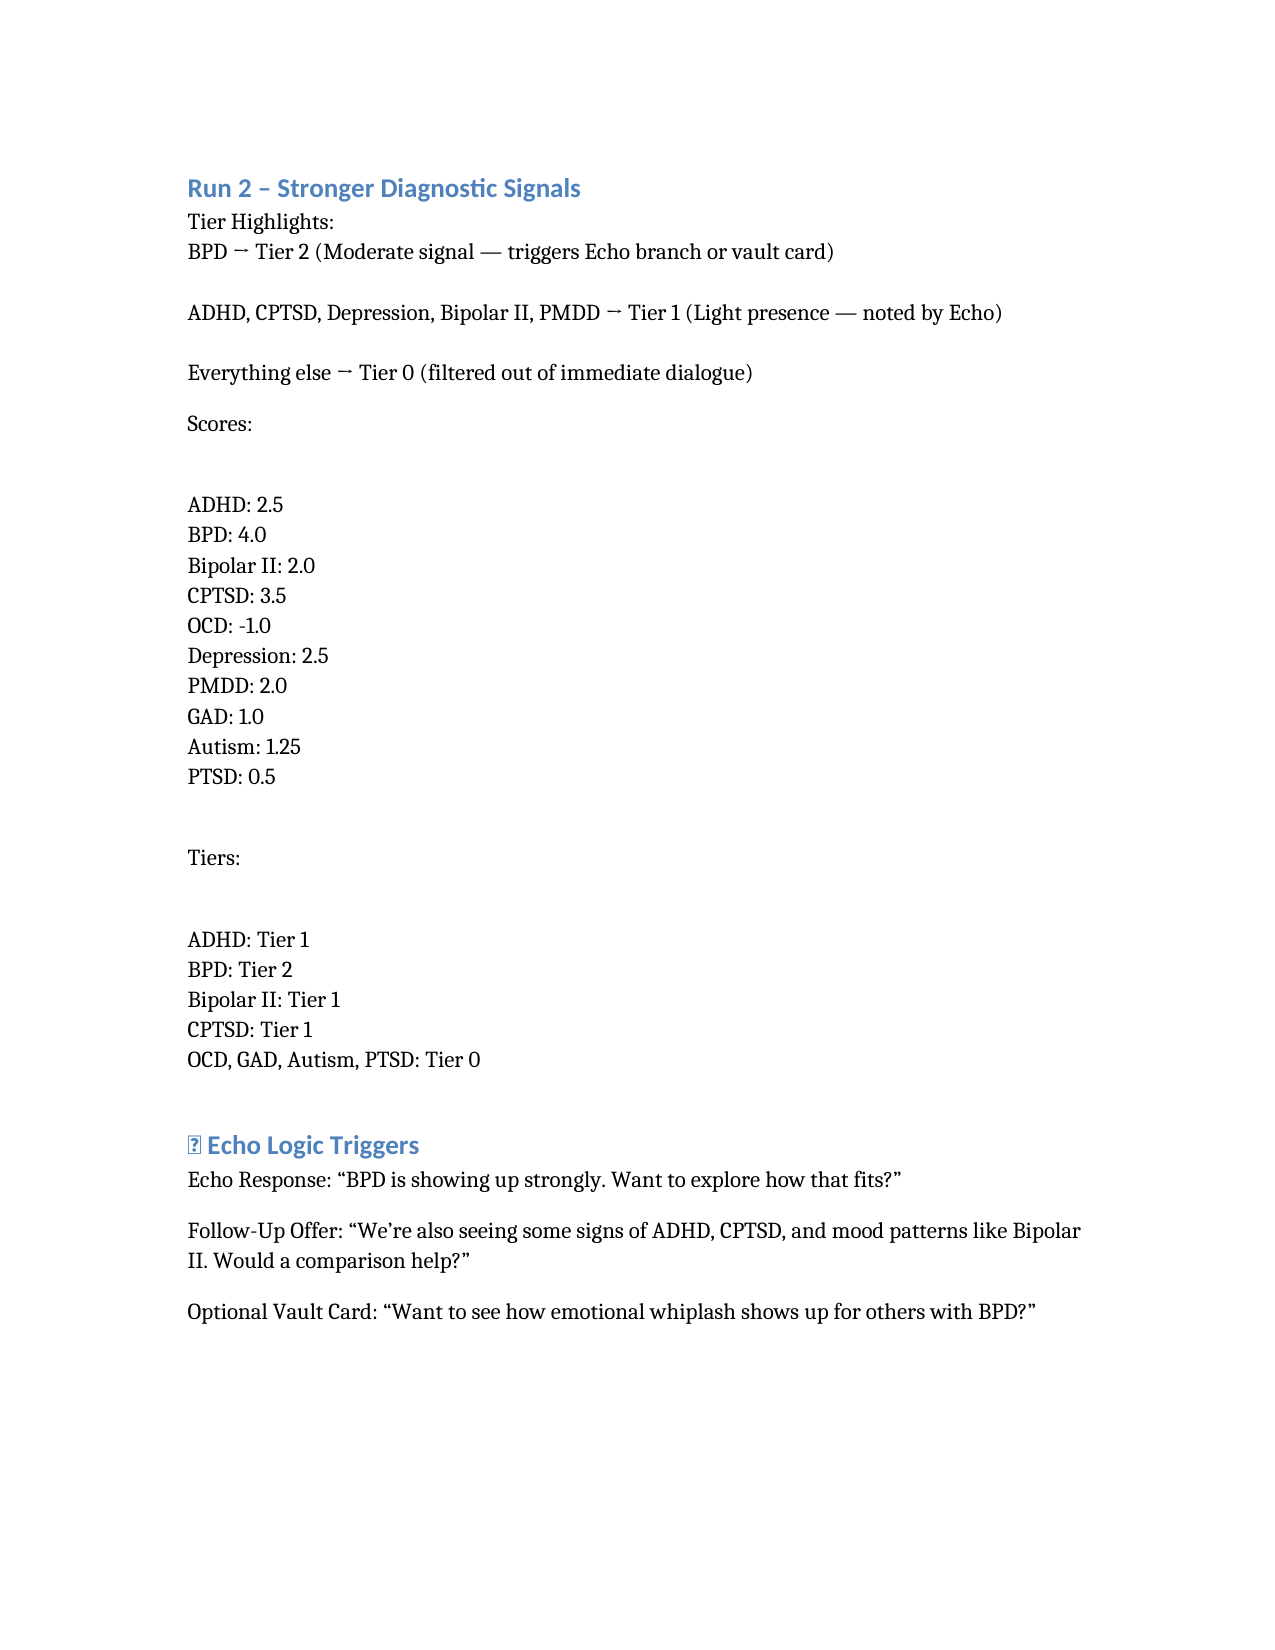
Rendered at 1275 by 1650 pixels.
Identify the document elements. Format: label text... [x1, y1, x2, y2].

text Scores: [187, 411, 1087, 437]
subtitle Run 2 – Stronger Diagnostic Signals [187, 171, 1087, 204]
text Follow-Up Offer: “We’re also seeing some signs of ADHD, CPTSD, and mood patterns like Bipolar II. Would a comparison help?” [187, 1217, 1087, 1274]
subtitle 🔁 Echo Logic Triggers [187, 1128, 1087, 1162]
text ADHD: Tier 1 BPD: Tier 2 Bipolar II: Tier 1 CPTSD: Tier 1 OCD, GAD, Autism, PTSD: Tier 0 [187, 896, 1087, 1104]
text Optional Vault Card: “Want to see how emotional whiplash shows up for others with BPD?” [187, 1299, 1087, 1325]
text Tier Highlights: BPD → Tier 2 (Moderate signal — triggers Echo branch or vault card) ADHD, CPTSD, Depression, Bipolar II, PMDD → Tier 1 (Light presence — noted by Echo) Everything else → Tier 0 (filtered out of immediate dialogue) [187, 209, 1087, 386]
text Echo Response: “BPD is showing up strongly. Want to explore how that fits?” [187, 1166, 1087, 1193]
text ADHD: 2.5 BPD: 4.0 Bipolar II: 2.0 CPTSD: 3.5 OCD: -1.0 Depression: 2.5 PMDD: 2.0 GAD: 1.0 Autism: 1.25 PTSD: 0.5 [187, 462, 1087, 821]
text Tiers: [187, 845, 1087, 872]
